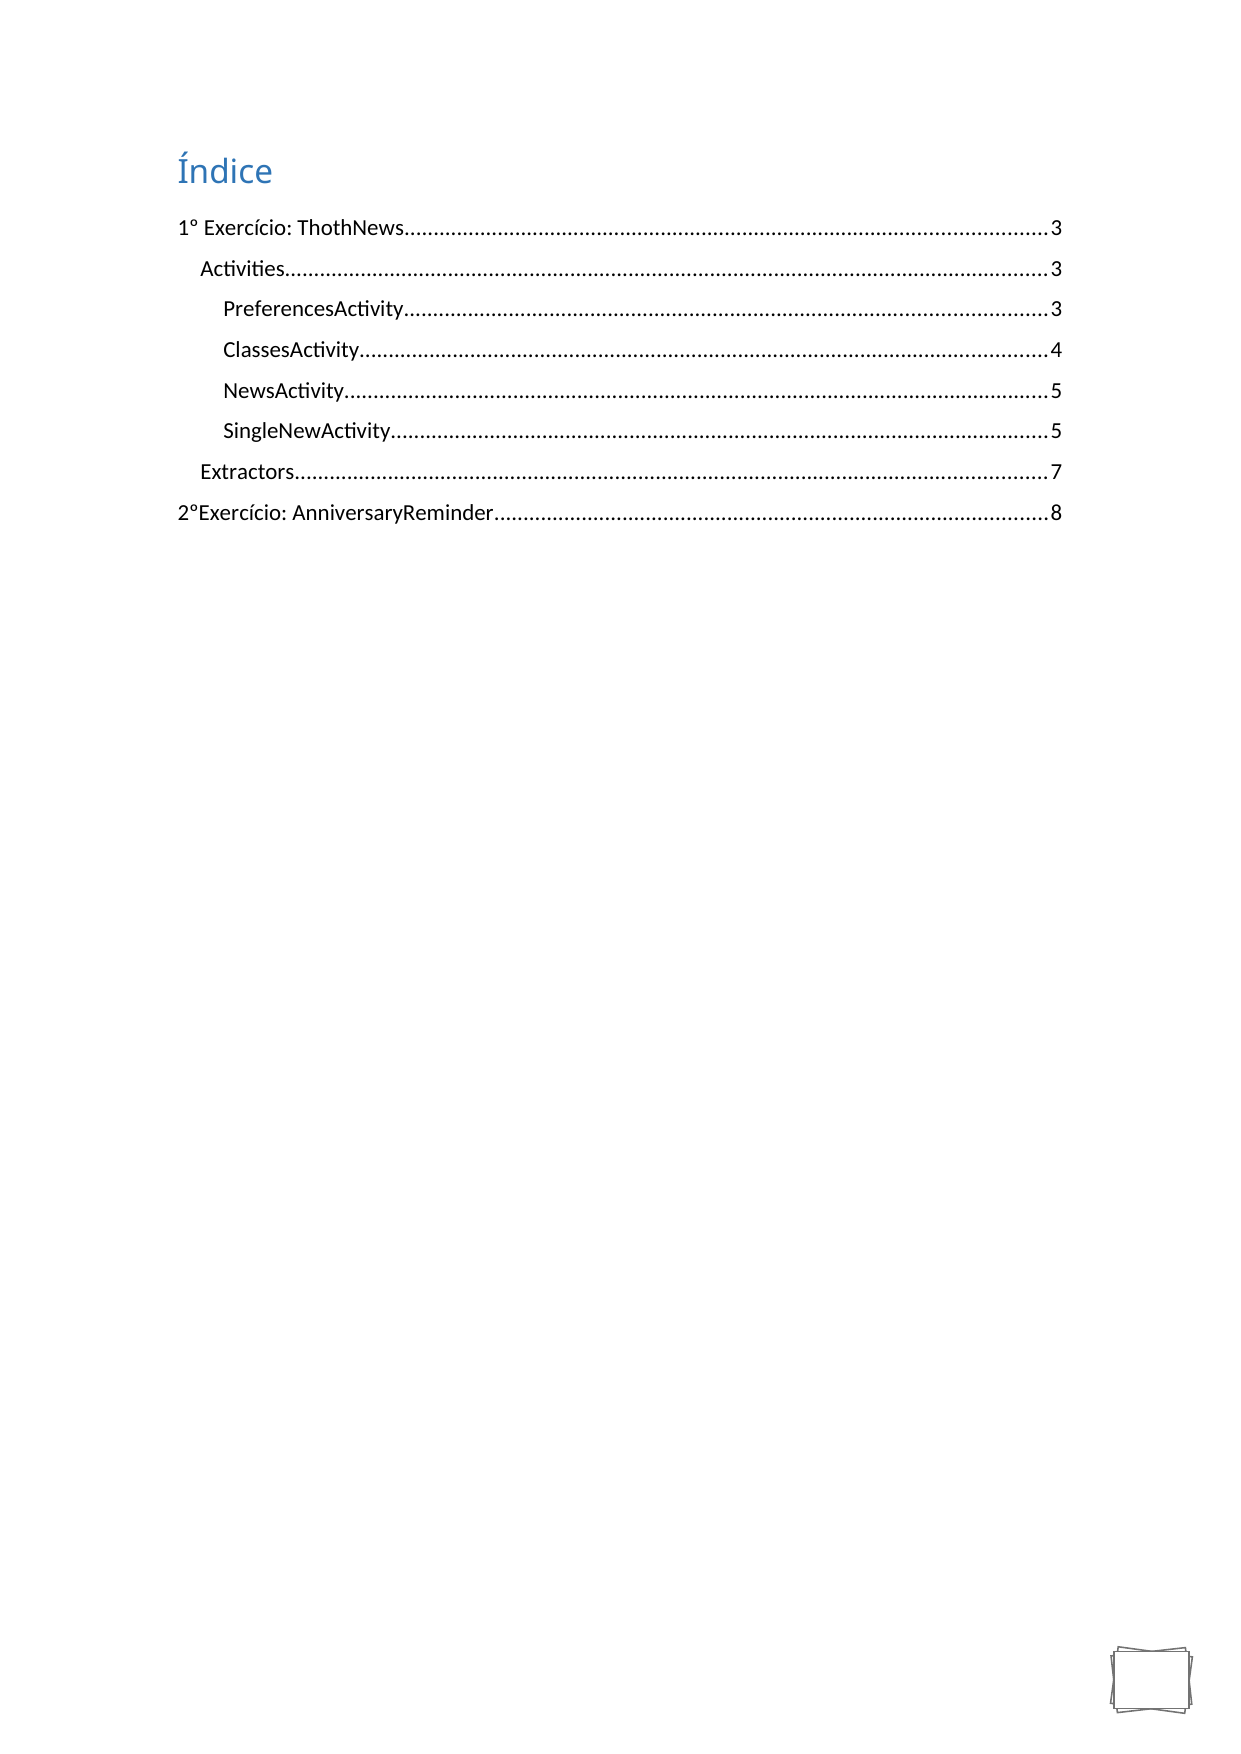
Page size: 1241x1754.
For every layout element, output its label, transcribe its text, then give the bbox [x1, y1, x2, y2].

text Índice [177, 148, 1063, 193]
